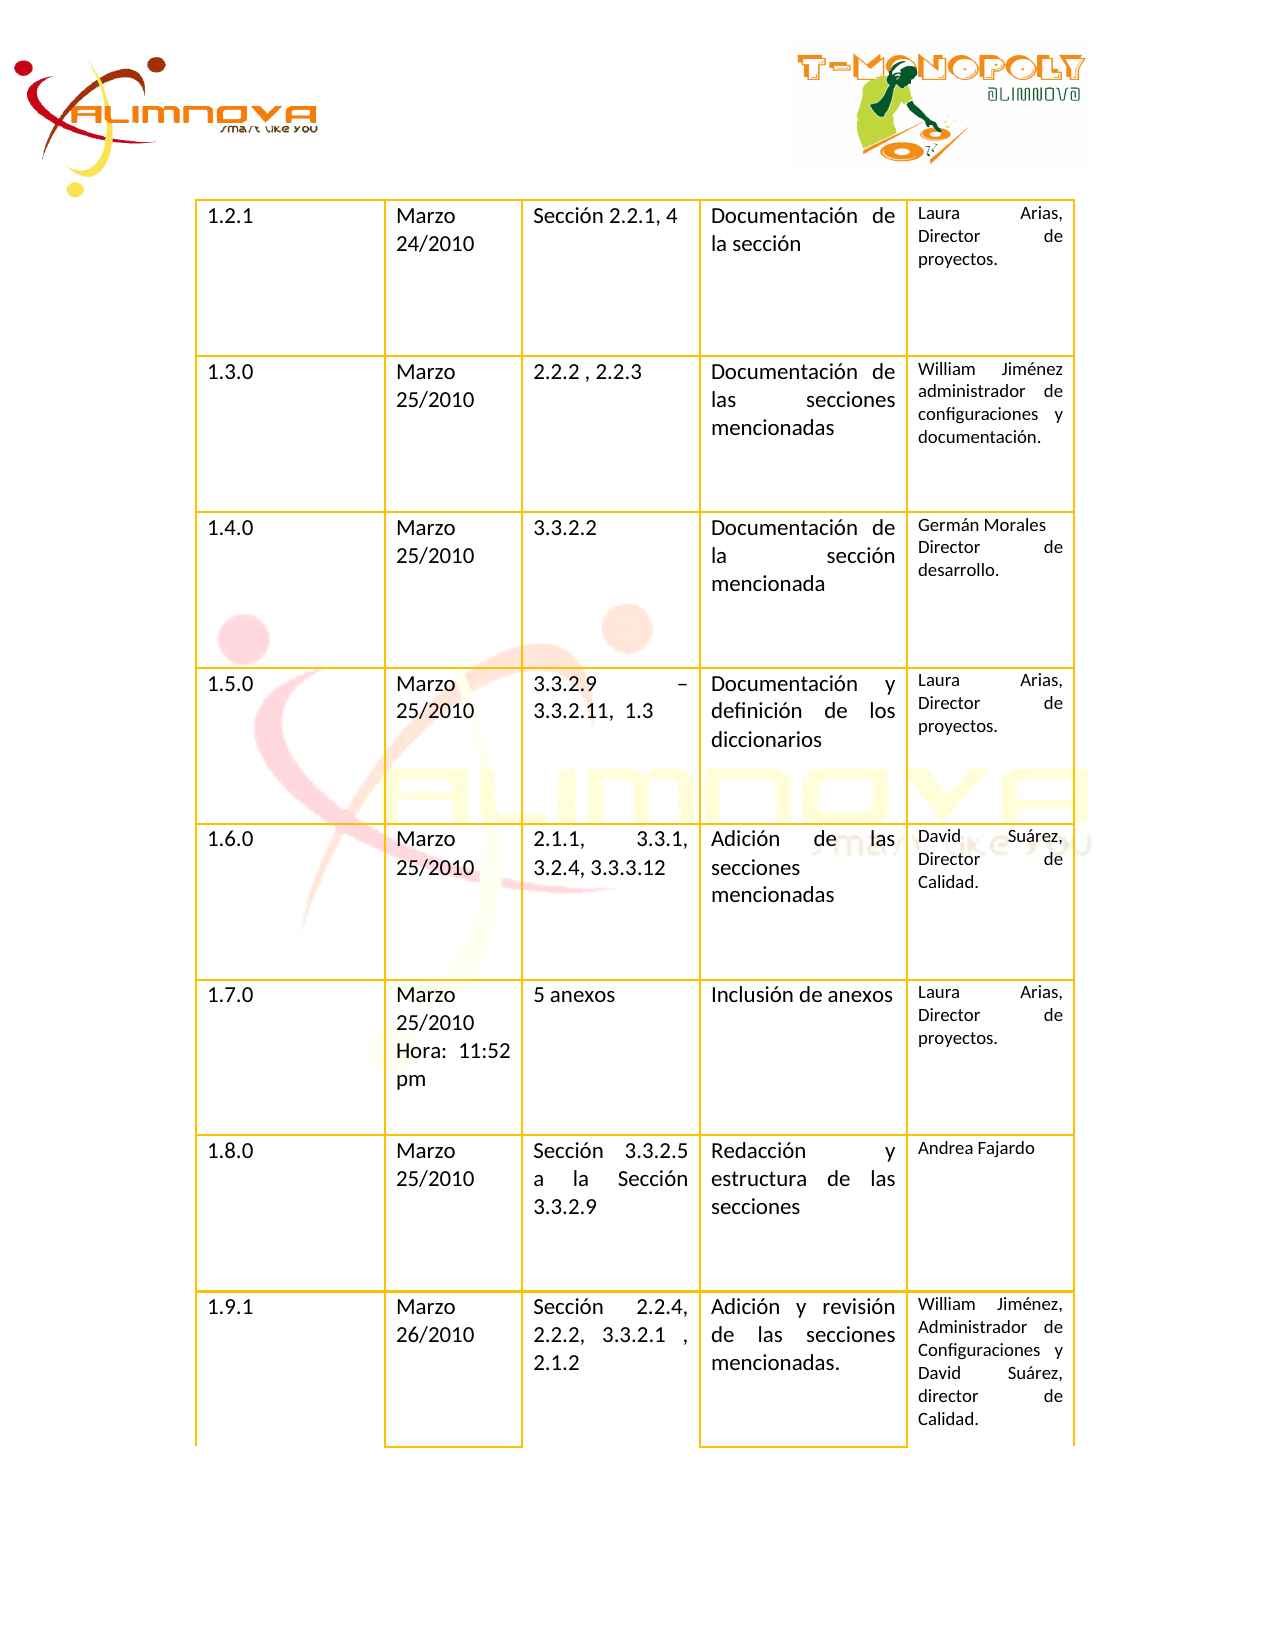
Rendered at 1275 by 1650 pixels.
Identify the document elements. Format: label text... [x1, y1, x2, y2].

table_cell 1.8.0 [197, 1136, 384, 1290]
table_cell Marzo 25/2010 [386, 825, 521, 978]
picture [10, 55, 319, 199]
table_cell 1.7.0 [197, 981, 384, 1134]
table_cell David Suárez, Director de Calidad. [908, 825, 1073, 978]
table_cell Sección 2.2.1, 4 [523, 201, 699, 355]
table_cell William Jiménez administrador de configuraciones y documentación. [908, 357, 1073, 511]
table_cell Marzo 25/2010 [386, 669, 521, 822]
table_cell Laura Arias, Director de proyectos. [908, 201, 1073, 355]
table_cell Sección 3.3.2.5 a la Sección 3.3.2.9 [523, 1136, 699, 1290]
table_cell 1.9.1 [197, 1293, 384, 1446]
table_cell 1.4.0 [197, 513, 384, 667]
table_cell Marzo 25/2010 [386, 357, 521, 511]
table_cell 3.3.2.9 – 3.3.2.11, 1.3 [523, 669, 699, 822]
table_cell Germán Morales Director de desarrollo. [908, 513, 1073, 667]
table_cell Adición de las secciones mencionadas [701, 825, 906, 978]
table_cell Documentación de la sección [701, 201, 906, 355]
table_cell Documentación de las secciones mencionadas [701, 357, 906, 511]
table_cell 2.1.1, 3.3.1, 3.2.4, 3.3.3.12 [523, 825, 699, 978]
table_cell Inclusión de anexos [701, 981, 906, 1134]
table_cell Marzo 25/2010 Hora: 11:52 pm [386, 981, 521, 1134]
table_cell Sección 2.2.4, 2.2.2, 3.3.2.1 , 2.1.2 [523, 1293, 699, 1446]
table_cell 1.6.0 [197, 825, 384, 978]
table_cell Laura Arias, Director de proyectos. [908, 981, 1073, 1134]
table_cell 1.3.0 [197, 357, 384, 511]
table_cell Documentación y definición de los diccionarios [701, 669, 906, 822]
table_cell Laura Arias, Director de proyectos. [908, 669, 1073, 822]
table_cell Redacción y estructura de las secciones [701, 1136, 906, 1290]
table_cell William Jiménez, Administrador de Configuraciones y David Suárez, director de Calidad. [908, 1293, 1073, 1446]
picture [792, 40, 1093, 173]
table_cell 5 anexos [523, 981, 699, 1134]
table_cell 1.2.1 [197, 201, 384, 355]
table_cell 1.5.0 [197, 669, 384, 822]
table_cell Marzo 25/2010 [386, 513, 521, 667]
table_cell Documentación de la sección mencionada [701, 513, 906, 667]
table_cell Marzo 26/2010 [386, 1293, 521, 1446]
table_cell Andrea Fajardo [908, 1136, 1073, 1290]
table_cell 3.3.2.2 [523, 513, 699, 667]
table_cell Marzo 24/2010 [386, 201, 521, 355]
table_cell Adición y revisión de las secciones mencionadas. [701, 1293, 906, 1446]
table_cell Marzo 25/2010 [386, 1136, 521, 1290]
table_cell 2.2.2 , 2.2.3 [523, 357, 699, 511]
